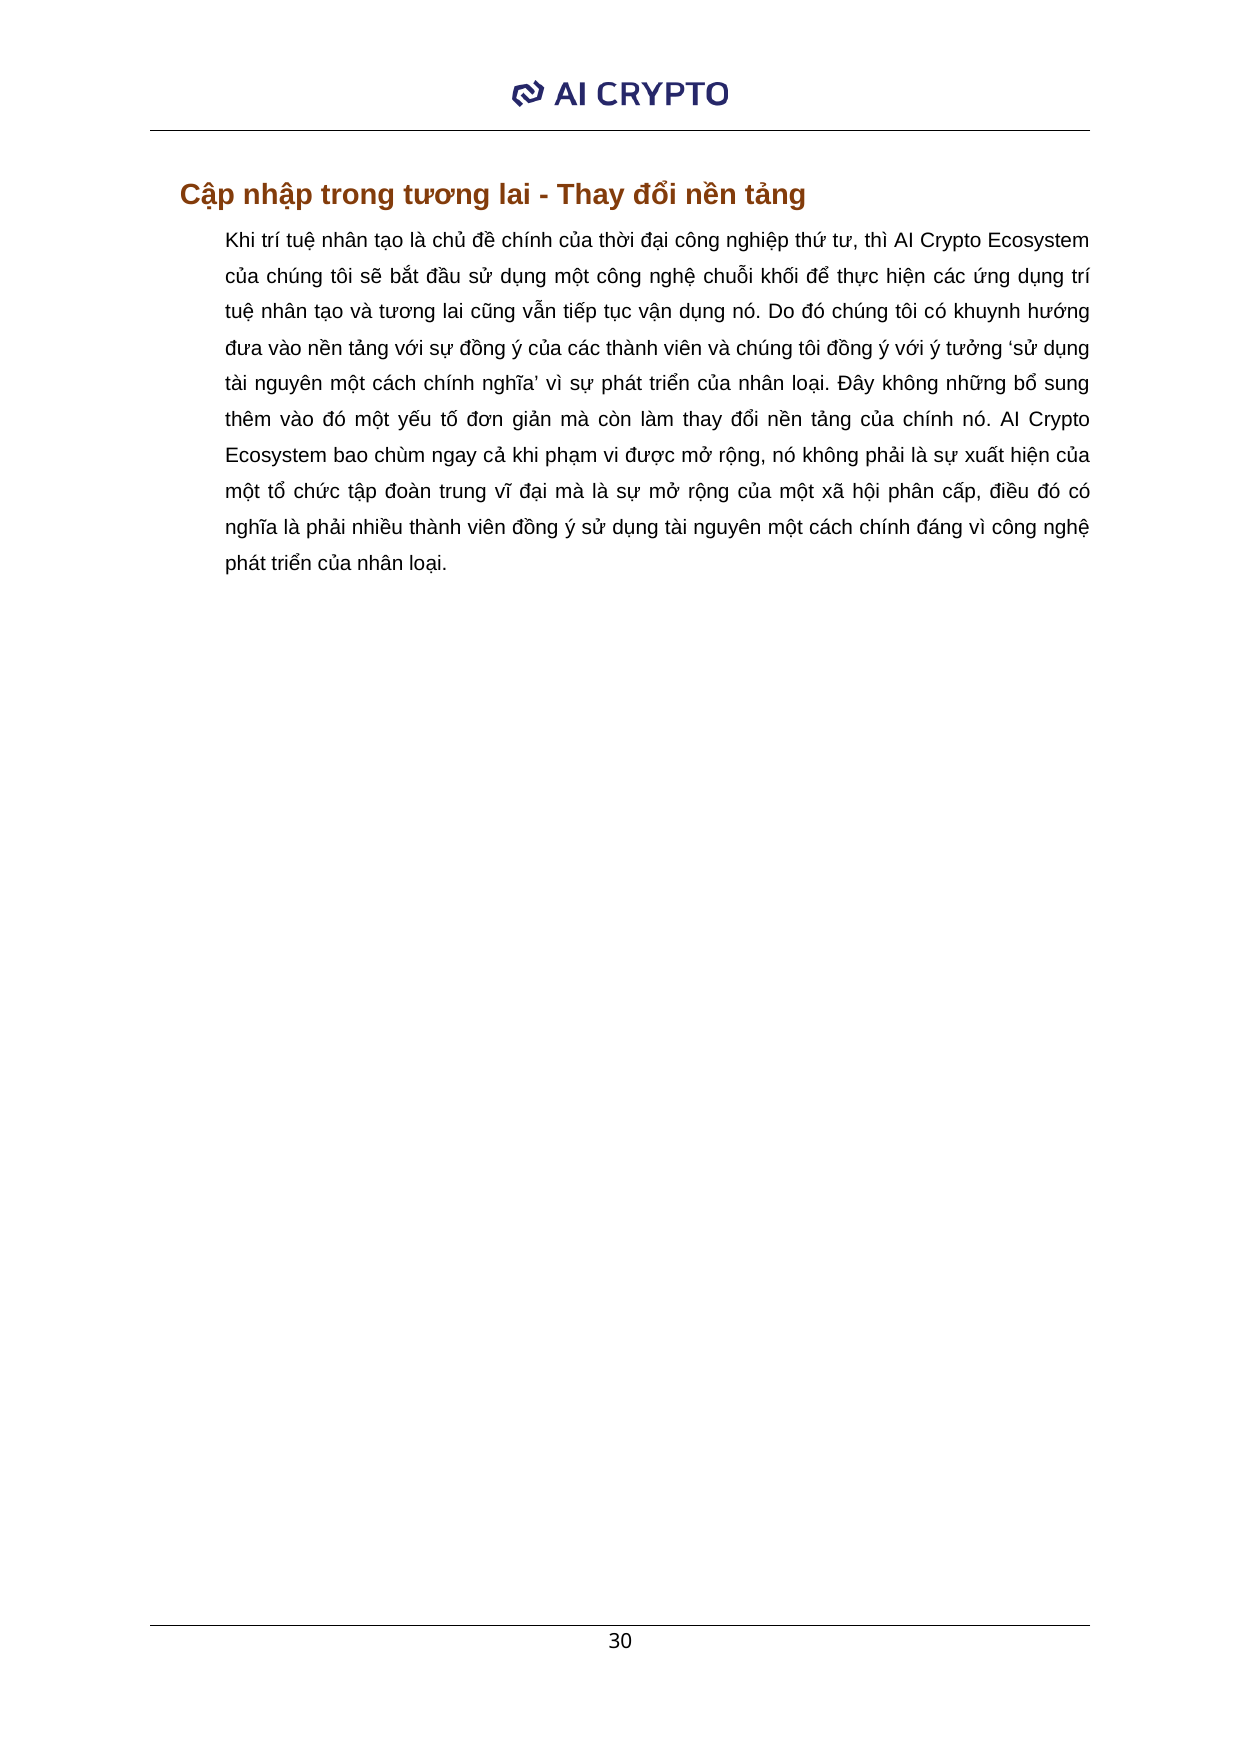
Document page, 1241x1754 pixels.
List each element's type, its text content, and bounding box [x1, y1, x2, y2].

picture [501, 70, 738, 115]
text Khi trí tuệ nhân tạo là chủ đề chính của thời đại công nghiệp thứ tư, thì AI Crypto Ecosystem của chúng tôi sẽ bắt đầu sử dụng một công nghệ chuỗi khối để thực hiện các ứng dụng trí tuệ nhân tạo và tương lai cũng vẫn tiếp tục vận dụng nó. Do đó chúng tôi có khuynh hướng đưa vào nền tảng với sự đồng ý của các thành viên và chúng tôi đồng ý với ý tưởng ‘sử dụng tài nguyên một cách chính nghĩa’ vì sự phát triển của nhân loại. Đây không những bổ sung thêm vào đó một yếu tố đơn giản mà còn làm thay đổi nền tảng của chính nó. AI Crypto Ecosystem bao chùm ngay cả khi phạm vi được mở rộng, nó không phải là sự xuất hiện của một tổ chức tập đoàn trung vĩ đại mà là sự mở rộng của một xã hội phân cấp, điều đó có nghĩa là phải nhiều thành viên đồng ý sử dụng tài nguyên một cách chính đáng vì công nghệ phát triển của nhân loại. [225, 227, 1090, 575]
text Cập nhập trong tương lai - Thay đổi nền tảng [179, 177, 1090, 211]
